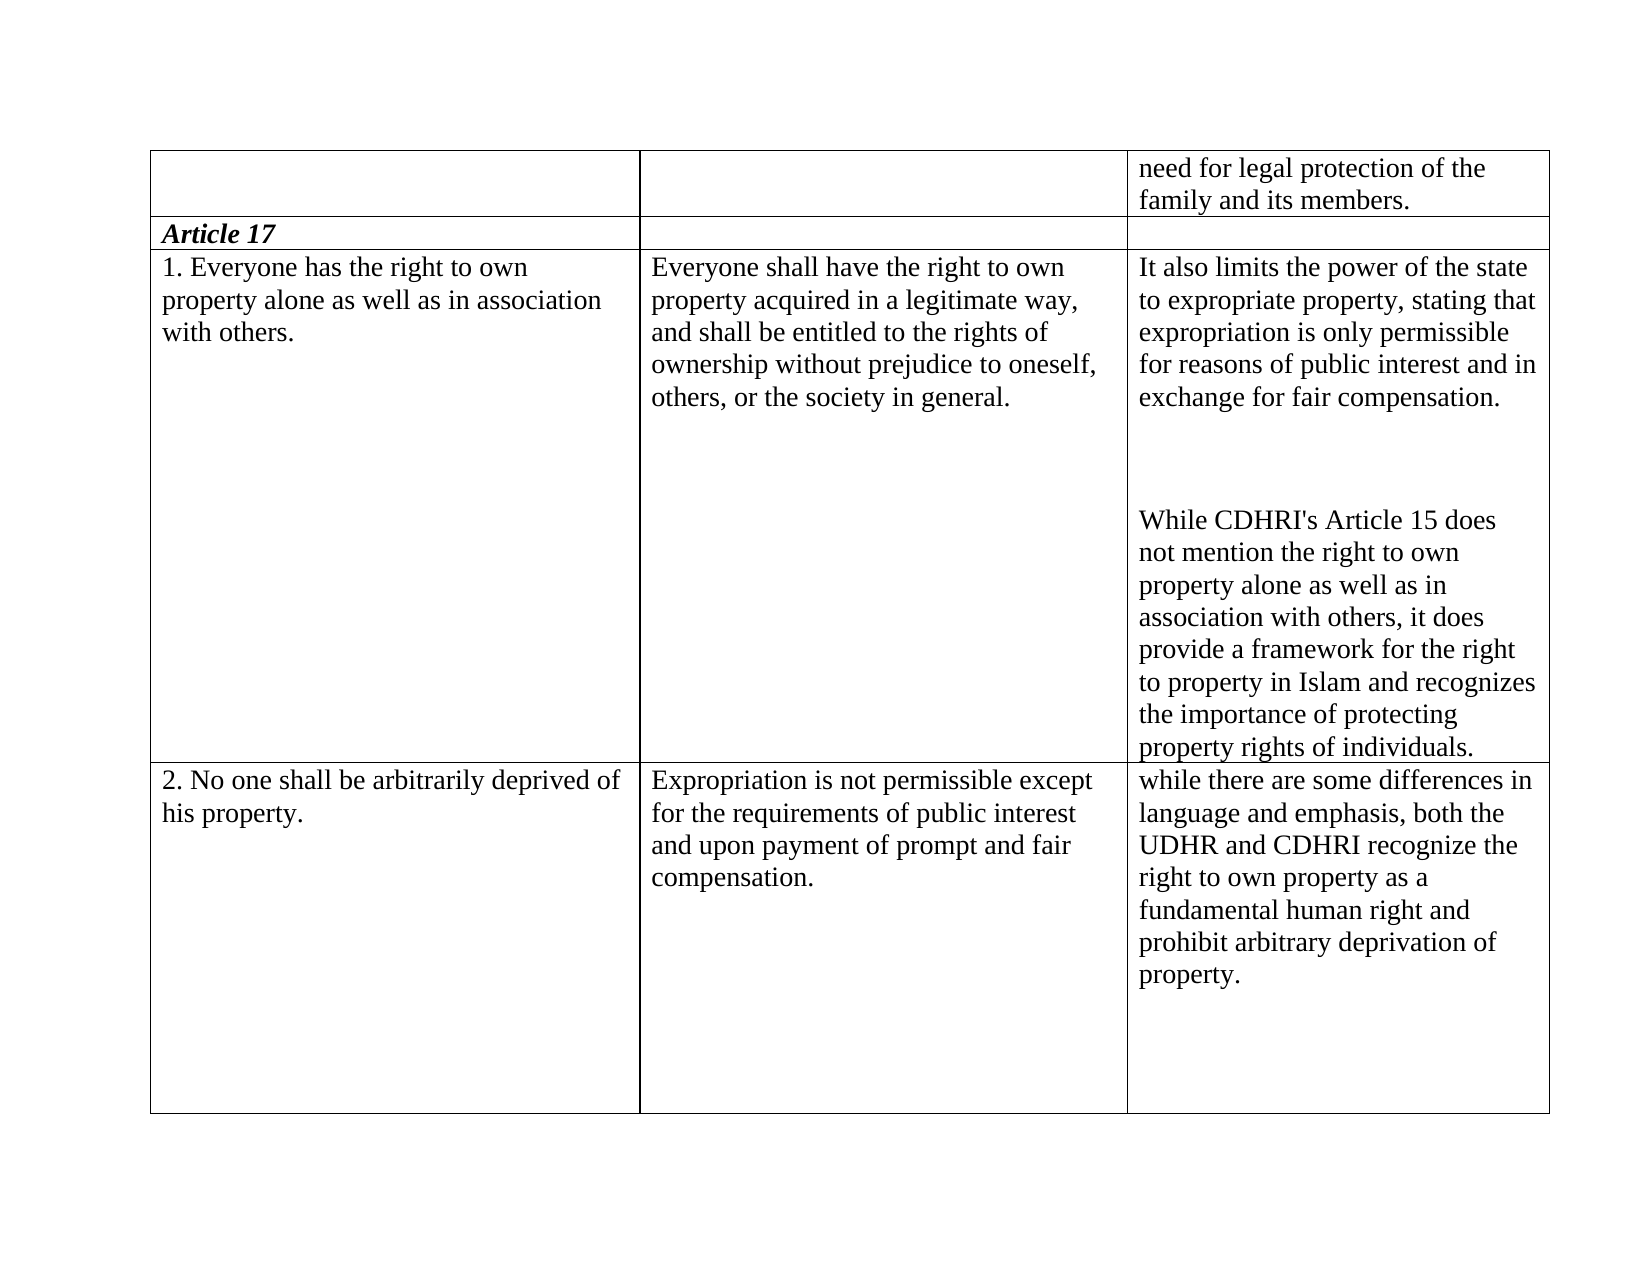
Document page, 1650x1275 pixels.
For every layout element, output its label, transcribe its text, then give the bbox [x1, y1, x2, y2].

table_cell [151, 151, 639, 216]
table_cell [641, 217, 1127, 249]
table_cell 2. No one shall be arbitrarily deprived of his property. [151, 763, 639, 1113]
table_cell Expropriation is not permissible except for the requirements of public interest and upon payment of prompt and fair compensation. [641, 763, 1127, 1113]
table_cell Article 17 [151, 217, 639, 249]
table_cell while there are some differences in language and emphasis, both the UDHR and CDHRI recognize the right to own property as a fundamental human right and prohibit arbitrary deprivation of property. [1128, 763, 1549, 1113]
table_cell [641, 151, 1127, 216]
table_cell 1. Everyone has the right to own property alone as well as in association with others. [151, 250, 639, 762]
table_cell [1128, 151, 1549, 216]
table_cell [1128, 217, 1549, 249]
table_cell Everyone shall have the right to own property acquired in a legitimate way, and shall be entitled to the rights of ownership without prejudice to oneself, others, or the society in general. [641, 250, 1127, 762]
table_cell It also limits the power of the state to expropriate property, stating that expropriation is only permissible for reasons of public interest and in exchange for fair compensation. While CDHRI's Article 15 does not mention the right to own property alone as well as in association with others, it does provide a framework for the right to property in Islam and recognizes the importance of protecting property rights of individuals. [1128, 250, 1549, 762]
